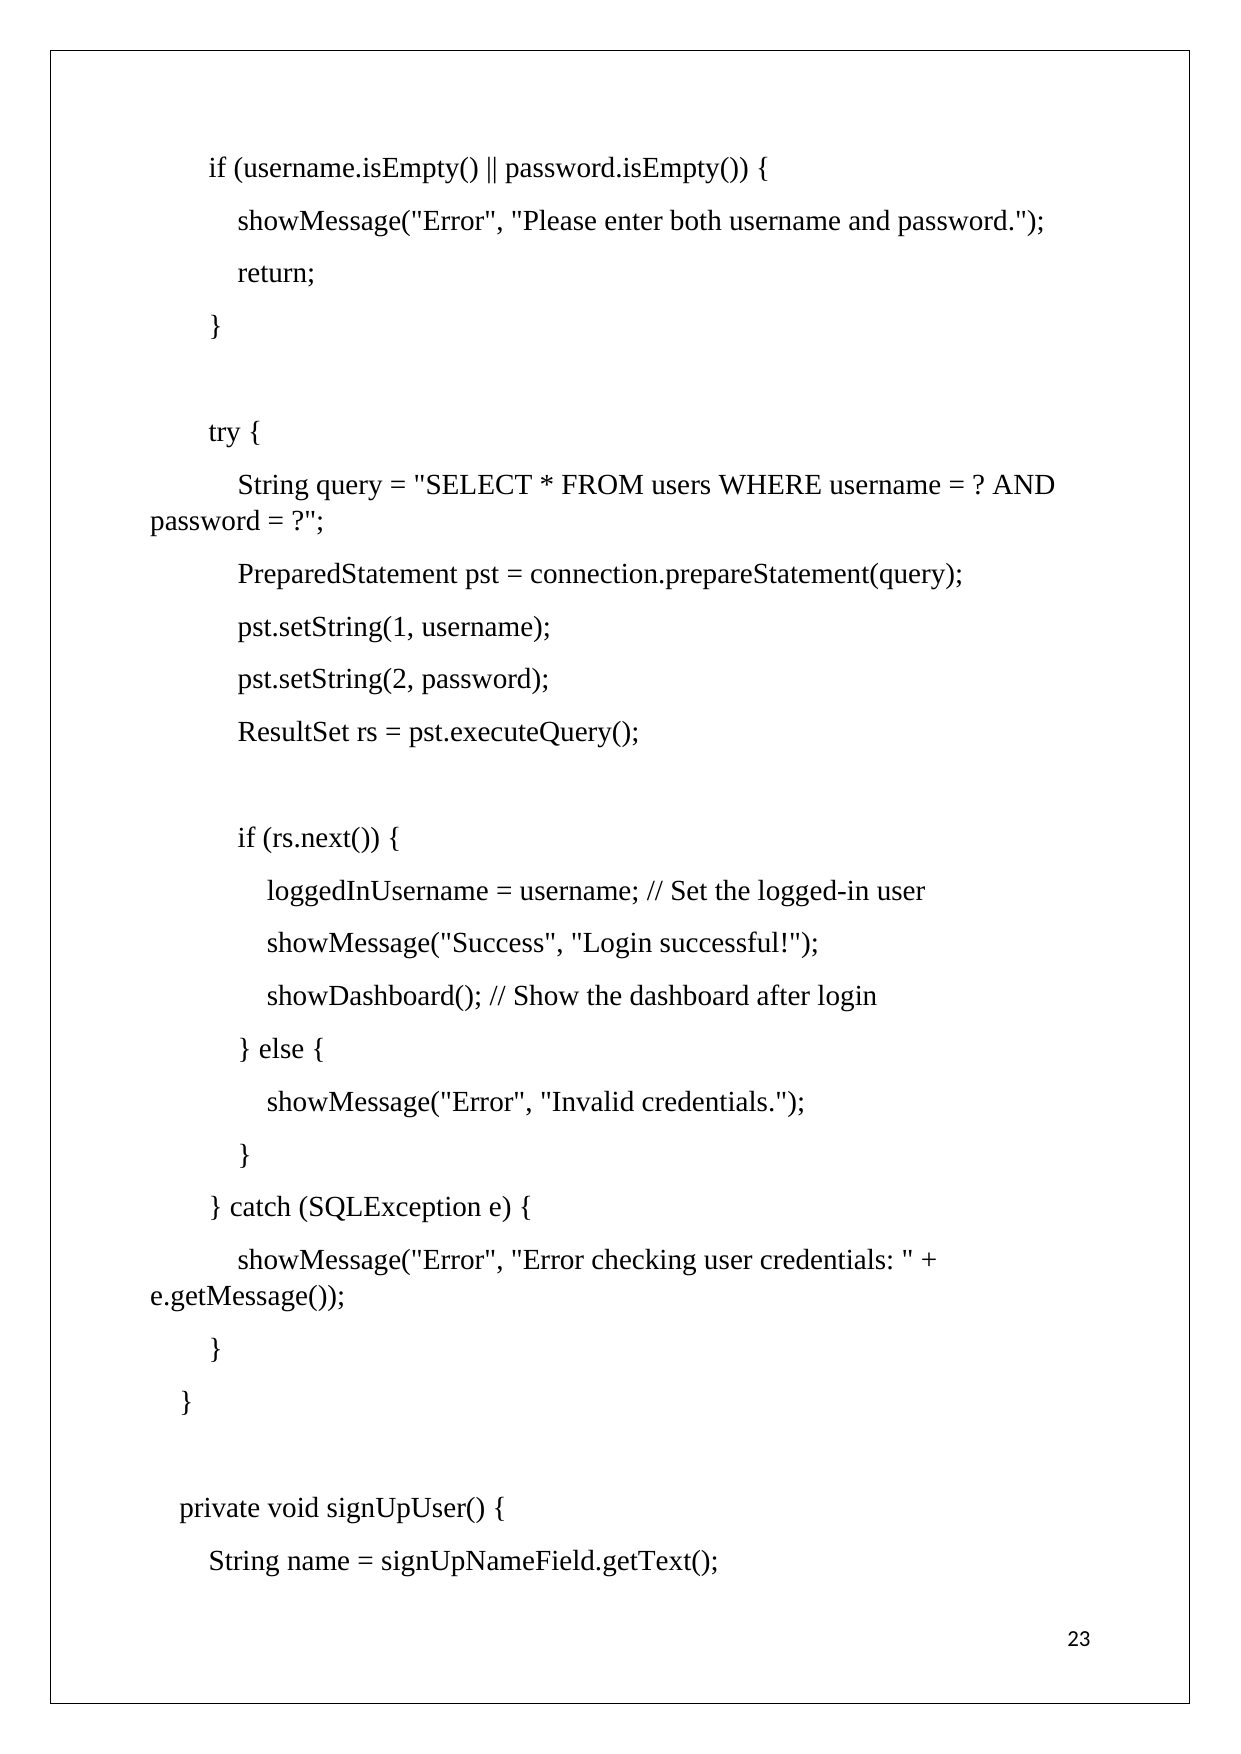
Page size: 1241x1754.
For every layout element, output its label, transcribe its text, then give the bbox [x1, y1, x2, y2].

text } else { [150, 1031, 1090, 1065]
text } [150, 1137, 1090, 1170]
text } [150, 1331, 1090, 1365]
text showMessage("Error", "Invalid credentials."); [150, 1084, 1090, 1117]
text pst.setString(1, username); [150, 609, 1090, 642]
text } catch (SQLException e) { [150, 1189, 1090, 1223]
text String query = "SELECT * FROM users WHERE username = ? AND password = ?"; [150, 467, 1090, 537]
text ResultSet rs = pst.executeQuery(); [150, 714, 1090, 748]
text showMessage("Error", "Error checking user credentials: " + e.getMessage()); [150, 1242, 1090, 1312]
text showMessage("Success", "Login successful!"); [150, 926, 1090, 959]
text try { [150, 414, 1090, 448]
text showMessage("Error", "Please enter both username and password."); [150, 203, 1090, 236]
text pst.setString(2, password); [150, 661, 1090, 695]
text } [150, 308, 1090, 342]
text } [150, 1384, 1090, 1418]
text if (rs.next()) { [150, 820, 1090, 853]
text return; [150, 256, 1090, 289]
text showDashboard(); // Show the dashboard after login [150, 978, 1090, 1012]
text if (username.isEmpty() || password.isEmpty()) { [150, 150, 1090, 183]
text private void signUpUser() { [150, 1490, 1090, 1523]
text PreparedStatement pst = connection.prepareStatement(query); [150, 556, 1090, 589]
text loggedInUsername = username; // Set the logged-in user [150, 873, 1090, 906]
text String name = signUpNameField.getText(); [150, 1543, 1090, 1576]
